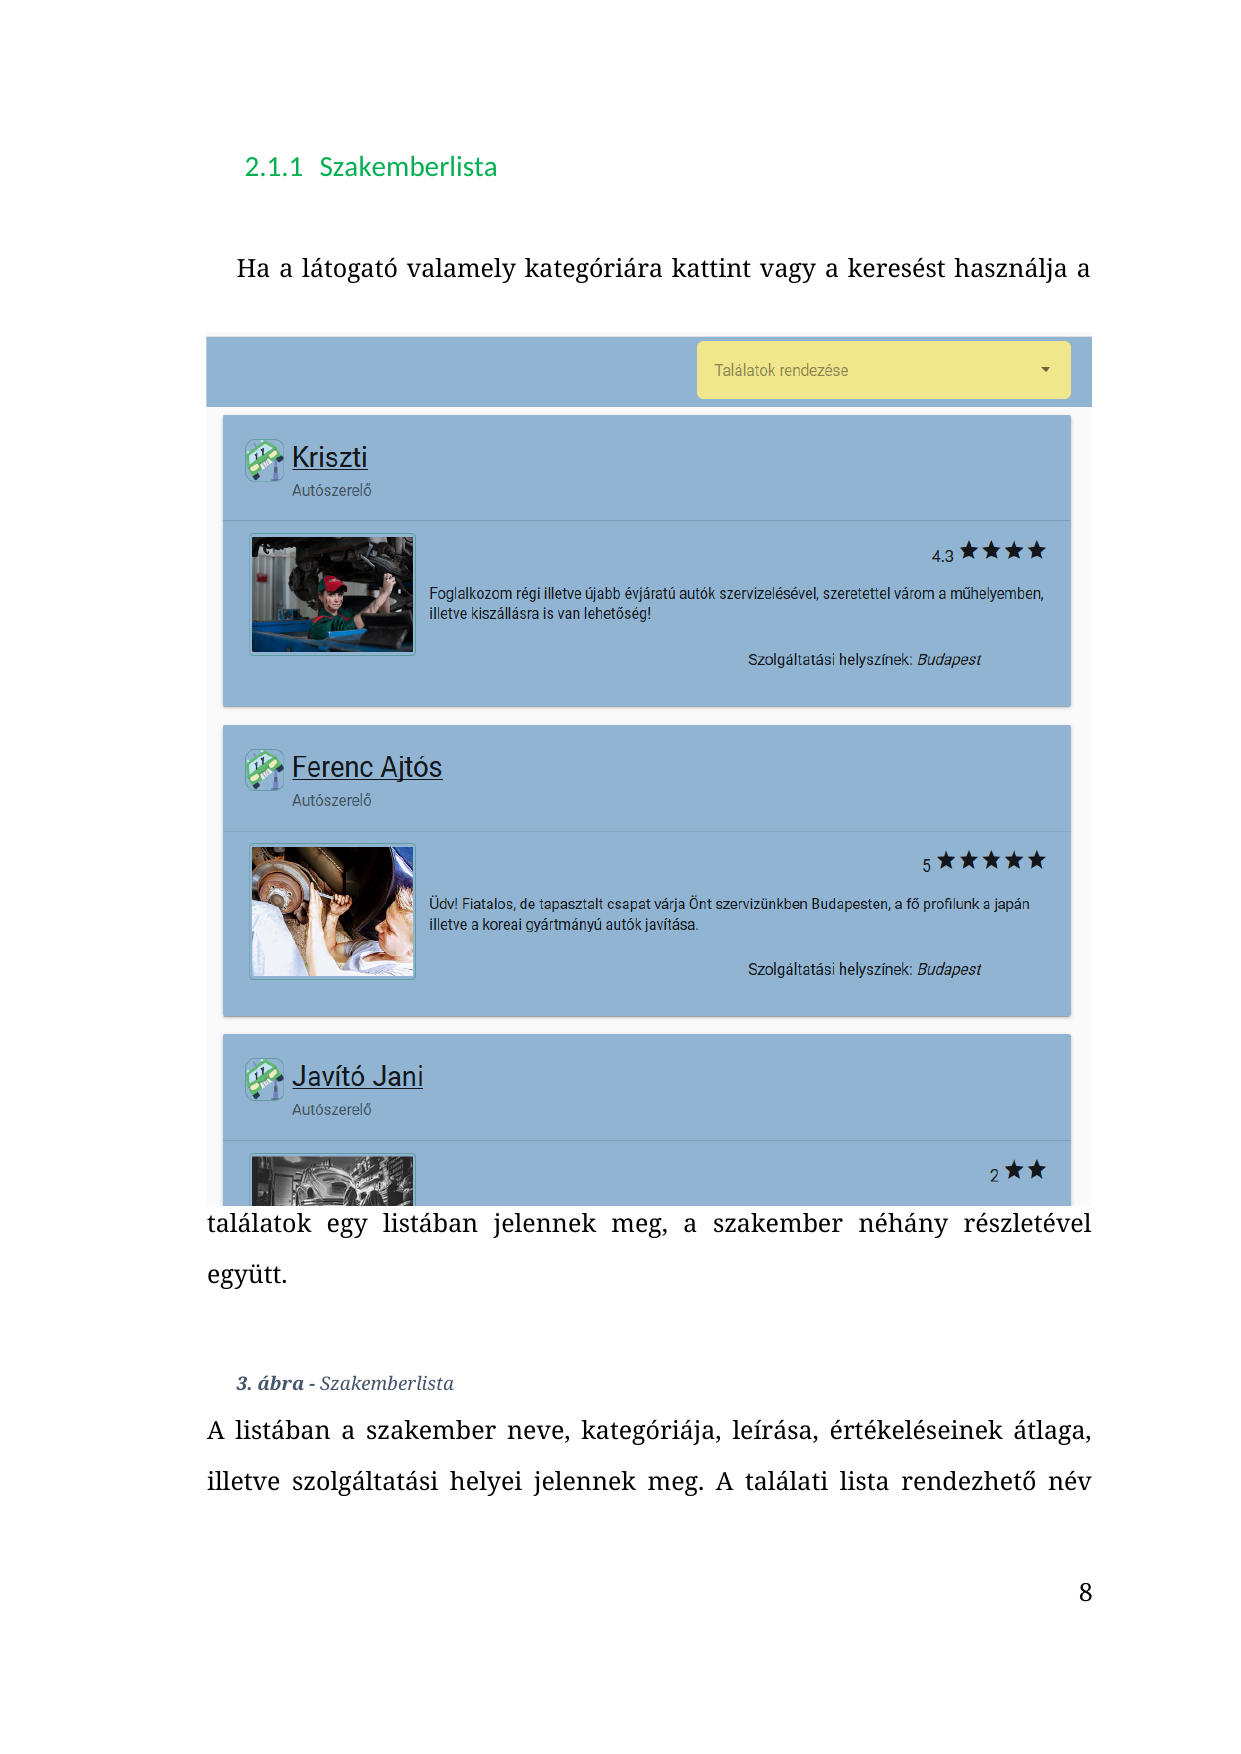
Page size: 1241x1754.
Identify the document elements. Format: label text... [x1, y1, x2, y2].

picture [206, 332, 1092, 1206]
subtitle Szakemberlista [244, 148, 1092, 183]
text 3. ábra - Szakemberlista [207, 1370, 1092, 1396]
text Ha a látogató valamely kategóriára kattint vagy a keresést használja a találatok egy listában jelennek meg, a szakember néhány részletével együtt. [207, 1206, 1092, 1291]
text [207, 1412, 1092, 1497]
text Ha a látogató valamely kategóriára kattint vagy a keresést használja a találatok egy listában jelennek meg, a szakember néhány részletével együtt. [207, 251, 1092, 332]
